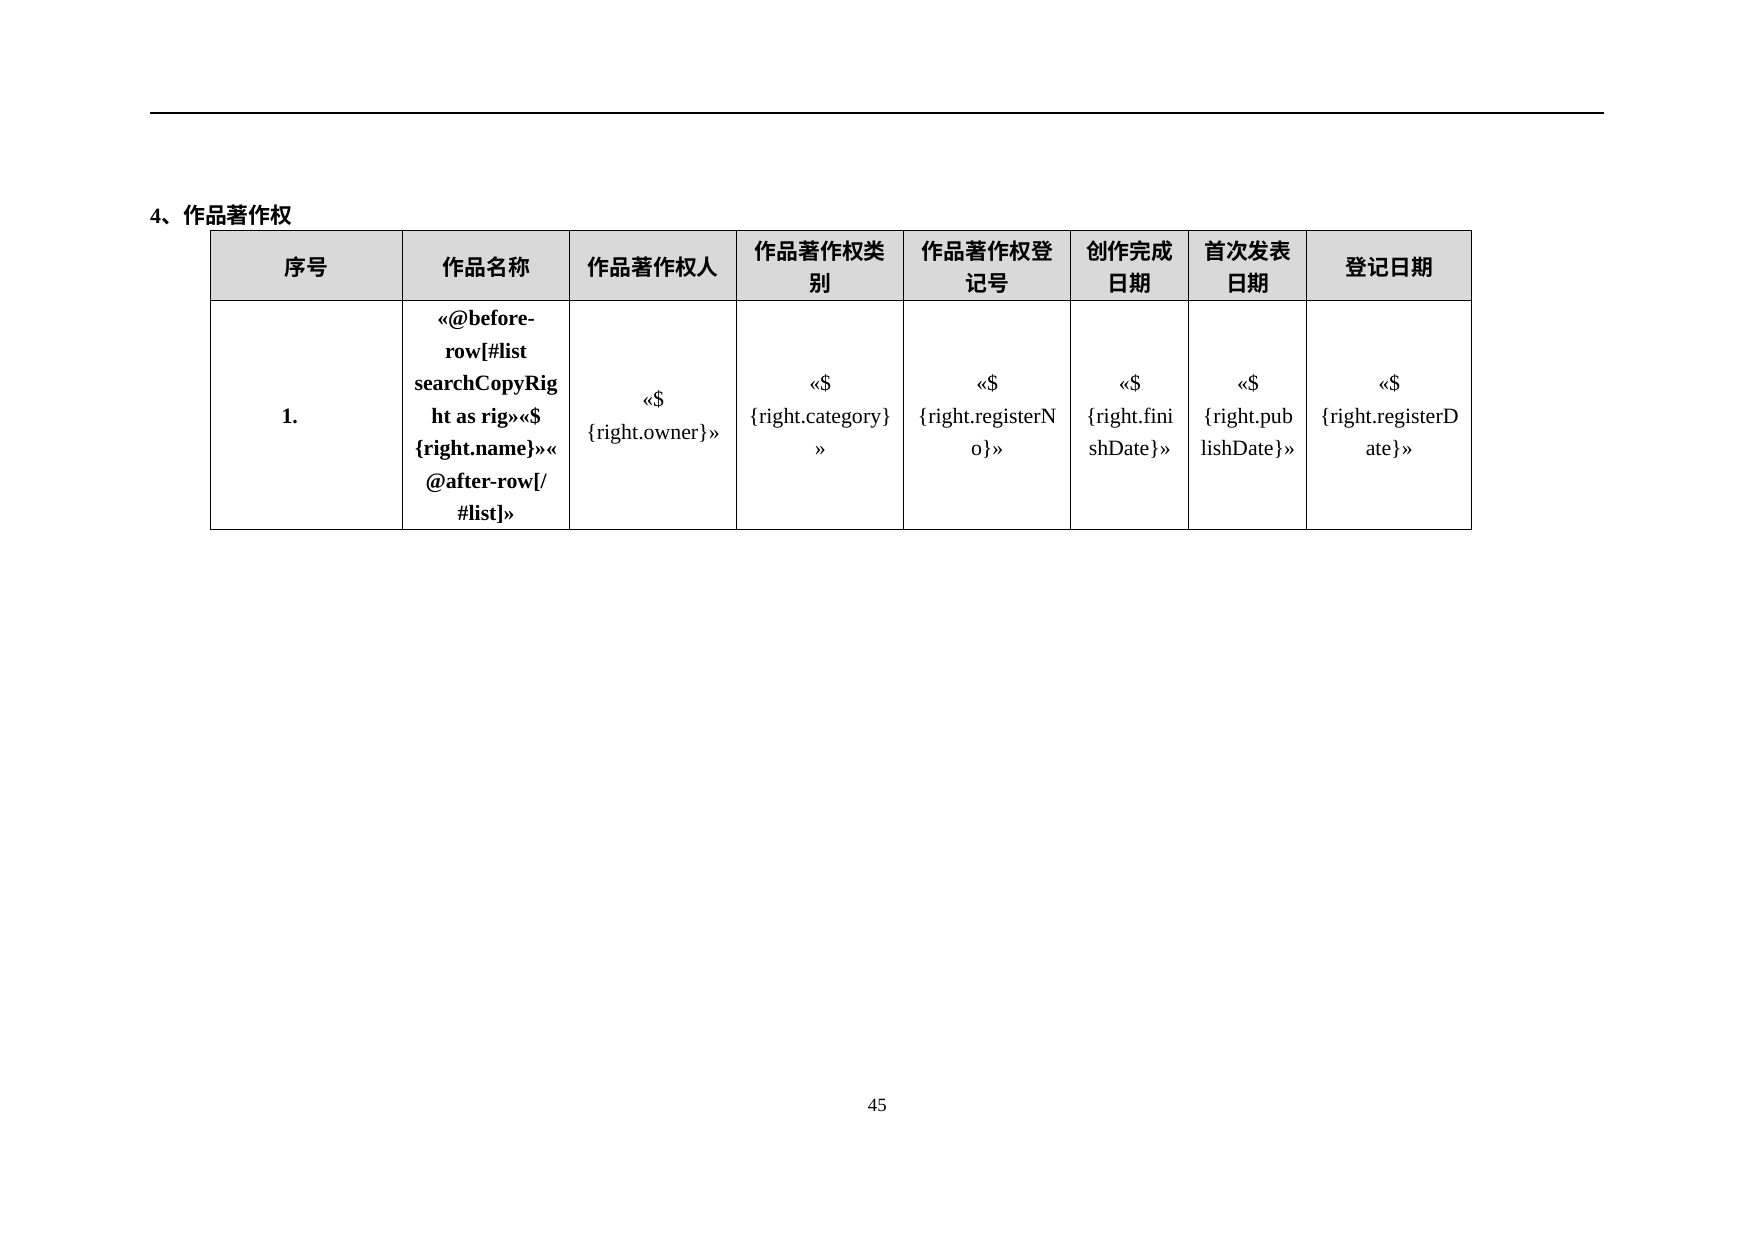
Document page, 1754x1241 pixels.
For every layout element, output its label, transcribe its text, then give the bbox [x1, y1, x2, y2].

text 4、作品著作权 [150, 198, 1604, 230]
table_cell «${right.owner}» [570, 301, 736, 529]
table_header 作品著作权人 [570, 231, 736, 300]
table_cell «${right.registerDate}» [1307, 301, 1471, 529]
table_cell «${right.category}» [737, 301, 903, 529]
table_cell «${right.publishDate}» [1189, 301, 1306, 529]
table_cell «${right.finishDate}» [1071, 301, 1188, 529]
table_header 序号 [211, 231, 402, 300]
table_header 作品名称 [403, 231, 569, 300]
table_header 作品著作权登记号 [904, 231, 1070, 300]
table_header 创作完成日期 [1071, 231, 1188, 300]
table_header 登记日期 [1307, 231, 1471, 300]
table_cell «@before-row[#list searchCopyRight as rig»«${right.name}»«@after-row[/#list]» [403, 301, 569, 529]
table_header 首次发表日期 [1189, 231, 1306, 300]
table_header 作品著作权类别 [737, 231, 903, 300]
table_cell [211, 301, 402, 529]
table_cell «${right.registerNo}» [904, 301, 1070, 529]
